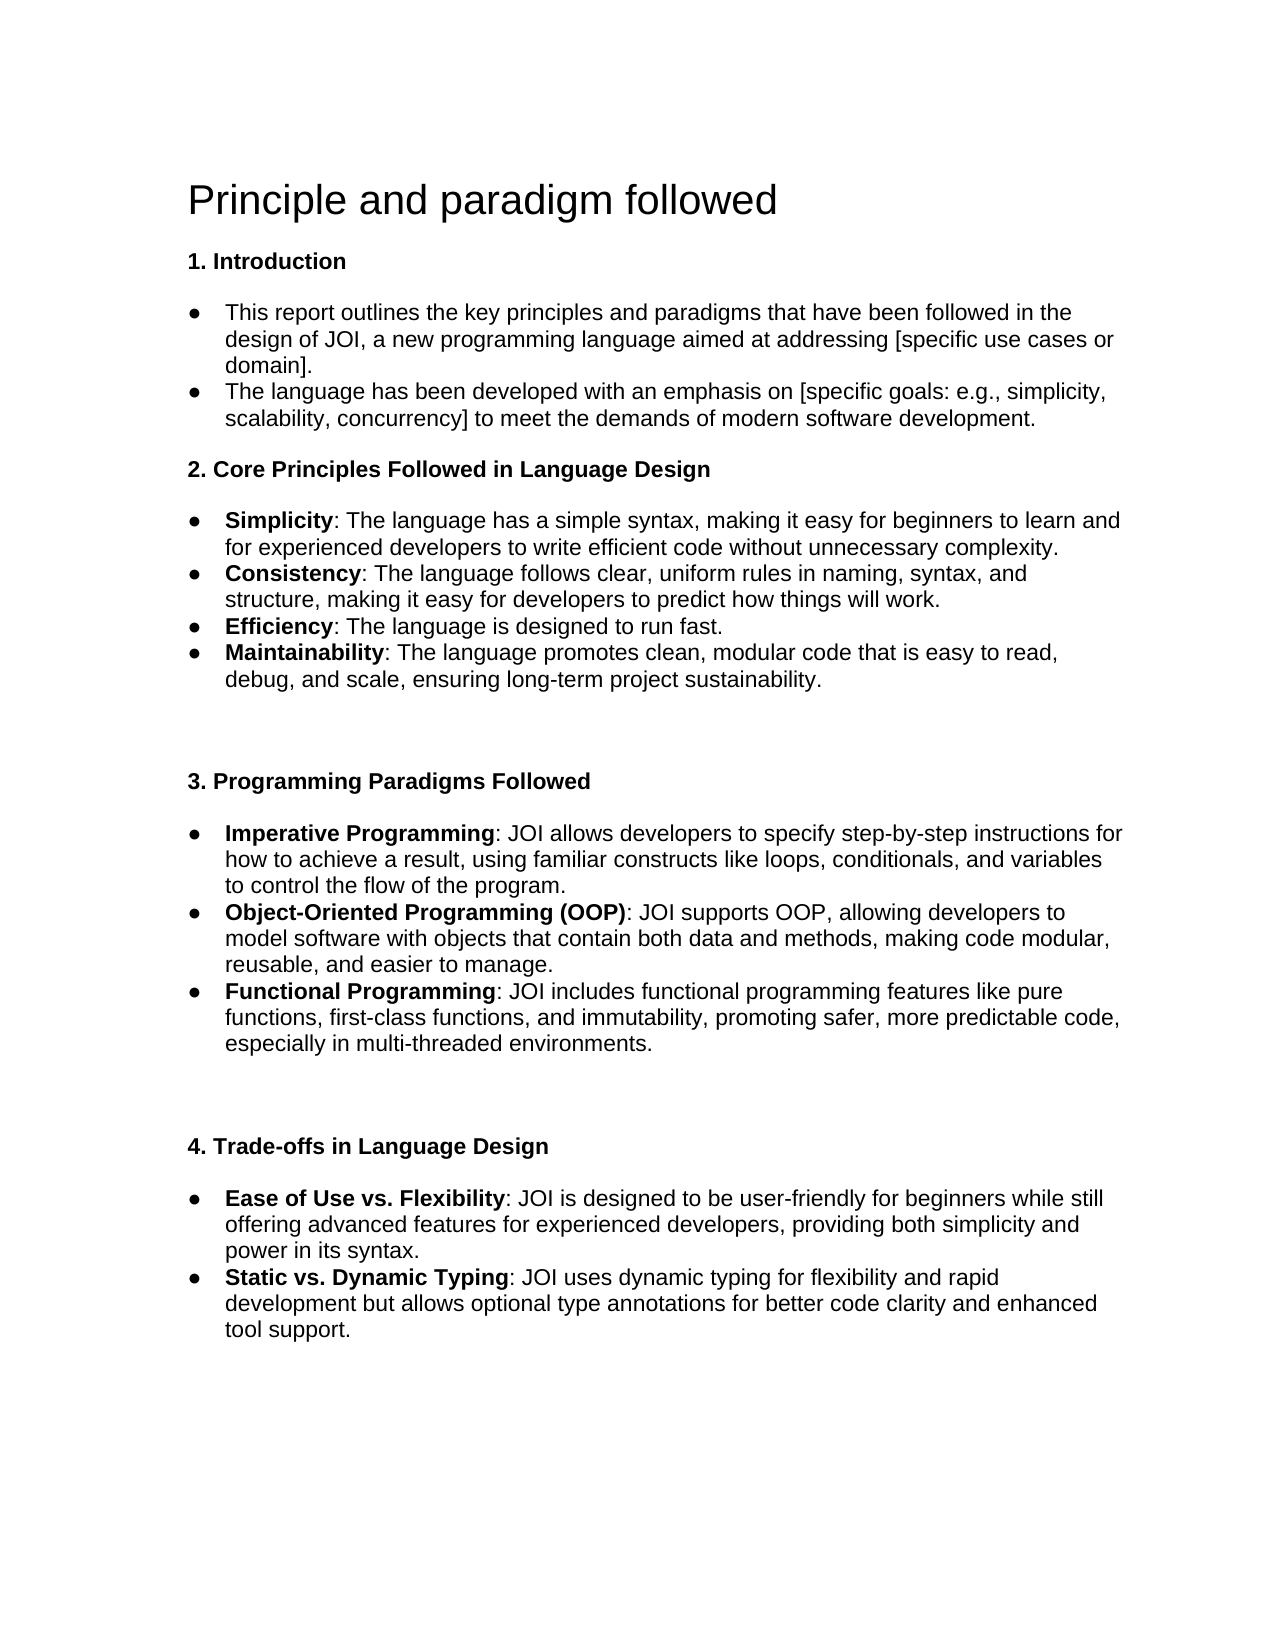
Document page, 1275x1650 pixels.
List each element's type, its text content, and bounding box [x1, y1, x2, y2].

list Imperative Programming: JOI allows developers to specify step-by-step instructions for how to achieve a result, using familiar constructs like loops, conditionals, and variables to control the flow of the program. [187, 819, 1125, 899]
list Maintainability: The language promotes clean, modular code that is easy to read, debug, and scale, ensuring long-term project sustainability. [187, 639, 1125, 692]
subtitle 1. Introduction [187, 248, 1125, 274]
list Static vs. Dynamic Typing: JOI uses dynamic typing for flexibility and rapid development but allows optional type annotations for better code clarity and enhanced tool support. [187, 1263, 1125, 1343]
list Functional Programming: JOI includes functional programming features like pure functions, first-class functions, and immutability, promoting safer, more predictable code, especially in multi-threaded environments. [187, 978, 1125, 1057]
list Ease of Use vs. Flexibility: JOI is designed to be user-friendly for beginners while still offering advanced features for experienced developers, providing both simplicity and power in its syntax. [187, 1184, 1125, 1263]
list Simplicity: The language has a simple syntax, making it easy for beginners to learn and for experienced developers to write efficient code without unnecessary complexity. [187, 507, 1125, 560]
list The language has been developed with an emphasis on [specific goals: e.g., simplicity, scalability, concurrency] to meet the demands of modern software development. [187, 378, 1125, 431]
subtitle 4. Trade-offs in Language Design [187, 1133, 1125, 1159]
subtitle 3. Programming Paradigms Followed [187, 768, 1125, 794]
subtitle Principle and paradigm followed [187, 175, 1125, 223]
list Efficiency: The language is designed to run fast. [187, 613, 1125, 639]
list Object-Oriented Programming (OOP): JOI supports OOP, allowing developers to model software with objects that contain both data and methods, making code modular, reusable, and easier to manage. [187, 899, 1125, 978]
subtitle 2. Core Principles Followed in Language Design [187, 456, 1125, 482]
list Consistency: The language follows clear, uniform rules in naming, syntax, and structure, making it easy for developers to predict how things will work. [187, 560, 1125, 613]
list This report outlines the key principles and paradigms that have been followed in the design of JOI, a new programming language aimed at addressing [specific use cases or domain]. [187, 299, 1125, 378]
